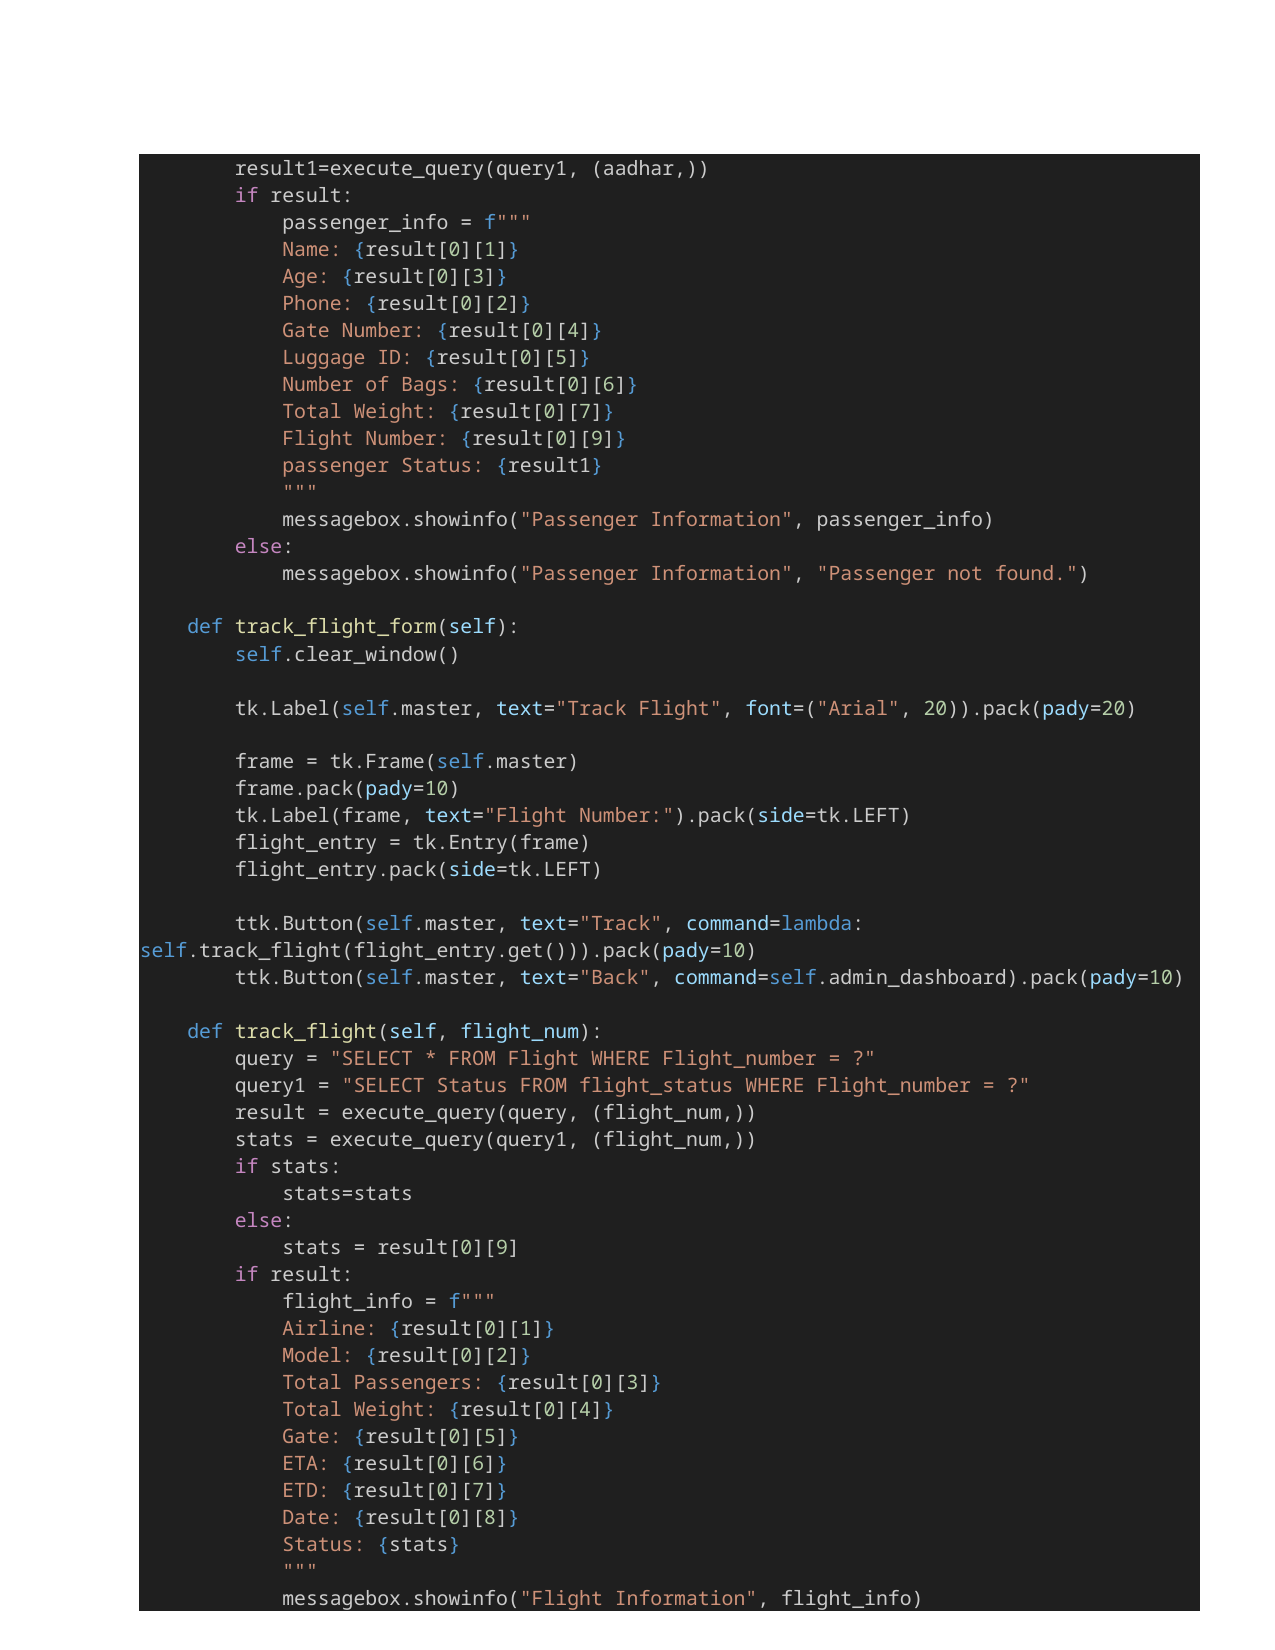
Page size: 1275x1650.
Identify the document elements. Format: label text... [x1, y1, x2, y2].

text Total Weight: {result[0][7]} [139, 397, 1200, 424]
text tk.Label(frame, text="Flight Number:").pack(side=tk.LEFT) [139, 802, 1200, 829]
text Gate: {result[0][5]} [139, 1422, 1200, 1449]
text Total Weight: {result[0][4]} [139, 1395, 1200, 1422]
text result1=execute_query(query1, (aadhar,)) [139, 154, 1200, 181]
text ETA: {result[0][6]} [139, 1449, 1200, 1476]
text result = execute_query(query, (flight_num,)) [139, 1098, 1200, 1125]
text ETD: {result[0][7]} [139, 1476, 1200, 1503]
text stats = execute_query(query1, (flight_num,)) [139, 1125, 1200, 1152]
text if result: [139, 181, 1200, 208]
text Status: {stats} [139, 1530, 1200, 1557]
text """ [139, 478, 1200, 505]
text passenger Status: {result1} [139, 451, 1200, 478]
text """ [139, 1557, 1200, 1584]
text flight_entry.pack(side=tk.LEFT) [139, 856, 1200, 883]
text else: [139, 532, 1200, 559]
text flight_info = f""" [139, 1287, 1200, 1314]
text Flight Number: {result[0][9]} [139, 424, 1200, 451]
text Date: {result[0][8]} [139, 1503, 1200, 1530]
text Luggage ID: {result[0][5]} [139, 343, 1200, 370]
text stats=stats [139, 1179, 1200, 1206]
text Number of Bags: {result[0][6]} [139, 370, 1200, 397]
text Model: {result[0][2]} [139, 1341, 1200, 1368]
text else: [139, 1206, 1200, 1233]
text def track_flight(self, flight_num): [139, 1017, 1200, 1044]
text messagebox.showinfo("Passenger Information", passenger_info) [139, 505, 1200, 532]
text ttk.Button(self.master, text="Back", command=self.admin_dashboard).pack(pady=10) [139, 963, 1200, 991]
text messagebox.showinfo("Passenger Information", "Passenger not found.") [139, 559, 1200, 586]
text ttk.Button(self.master, text="Track", command=lambda: self.track_flight(flight_entry.get())).pack(pady=10) [139, 909, 1200, 963]
text Gate Number: {result[0][4]} [139, 316, 1200, 343]
text messagebox.showinfo("Flight Information", flight_info) [139, 1584, 1200, 1611]
text Phone: {result[0][2]} [139, 289, 1200, 316]
text self.clear_window() [139, 640, 1200, 667]
text stats = result[0][9] [139, 1233, 1200, 1260]
text def track_flight_form(self): [139, 613, 1200, 640]
text Name: {result[0][1]} [139, 235, 1200, 262]
text if result: [139, 1260, 1200, 1287]
text frame = tk.Frame(self.master) [139, 748, 1200, 775]
text flight_entry = tk.Entry(frame) [139, 829, 1200, 856]
text Age: {result[0][3]} [139, 262, 1200, 289]
text Total Passengers: {result[0][3]} [139, 1368, 1200, 1395]
text passenger_info = f""" [139, 208, 1200, 235]
text if stats: [139, 1152, 1200, 1179]
text tk.Label(self.master, text="Track Flight", font=("Arial", 20)).pack(pady=20) [139, 694, 1200, 721]
text frame.pack(pady=10) [139, 775, 1200, 802]
text Airline: {result[0][1]} [139, 1314, 1200, 1341]
text query1 = "SELECT Status FROM flight_status WHERE Flight_number = ?" [139, 1071, 1200, 1098]
text query = "SELECT * FROM Flight WHERE Flight_number = ?" [139, 1044, 1200, 1071]
